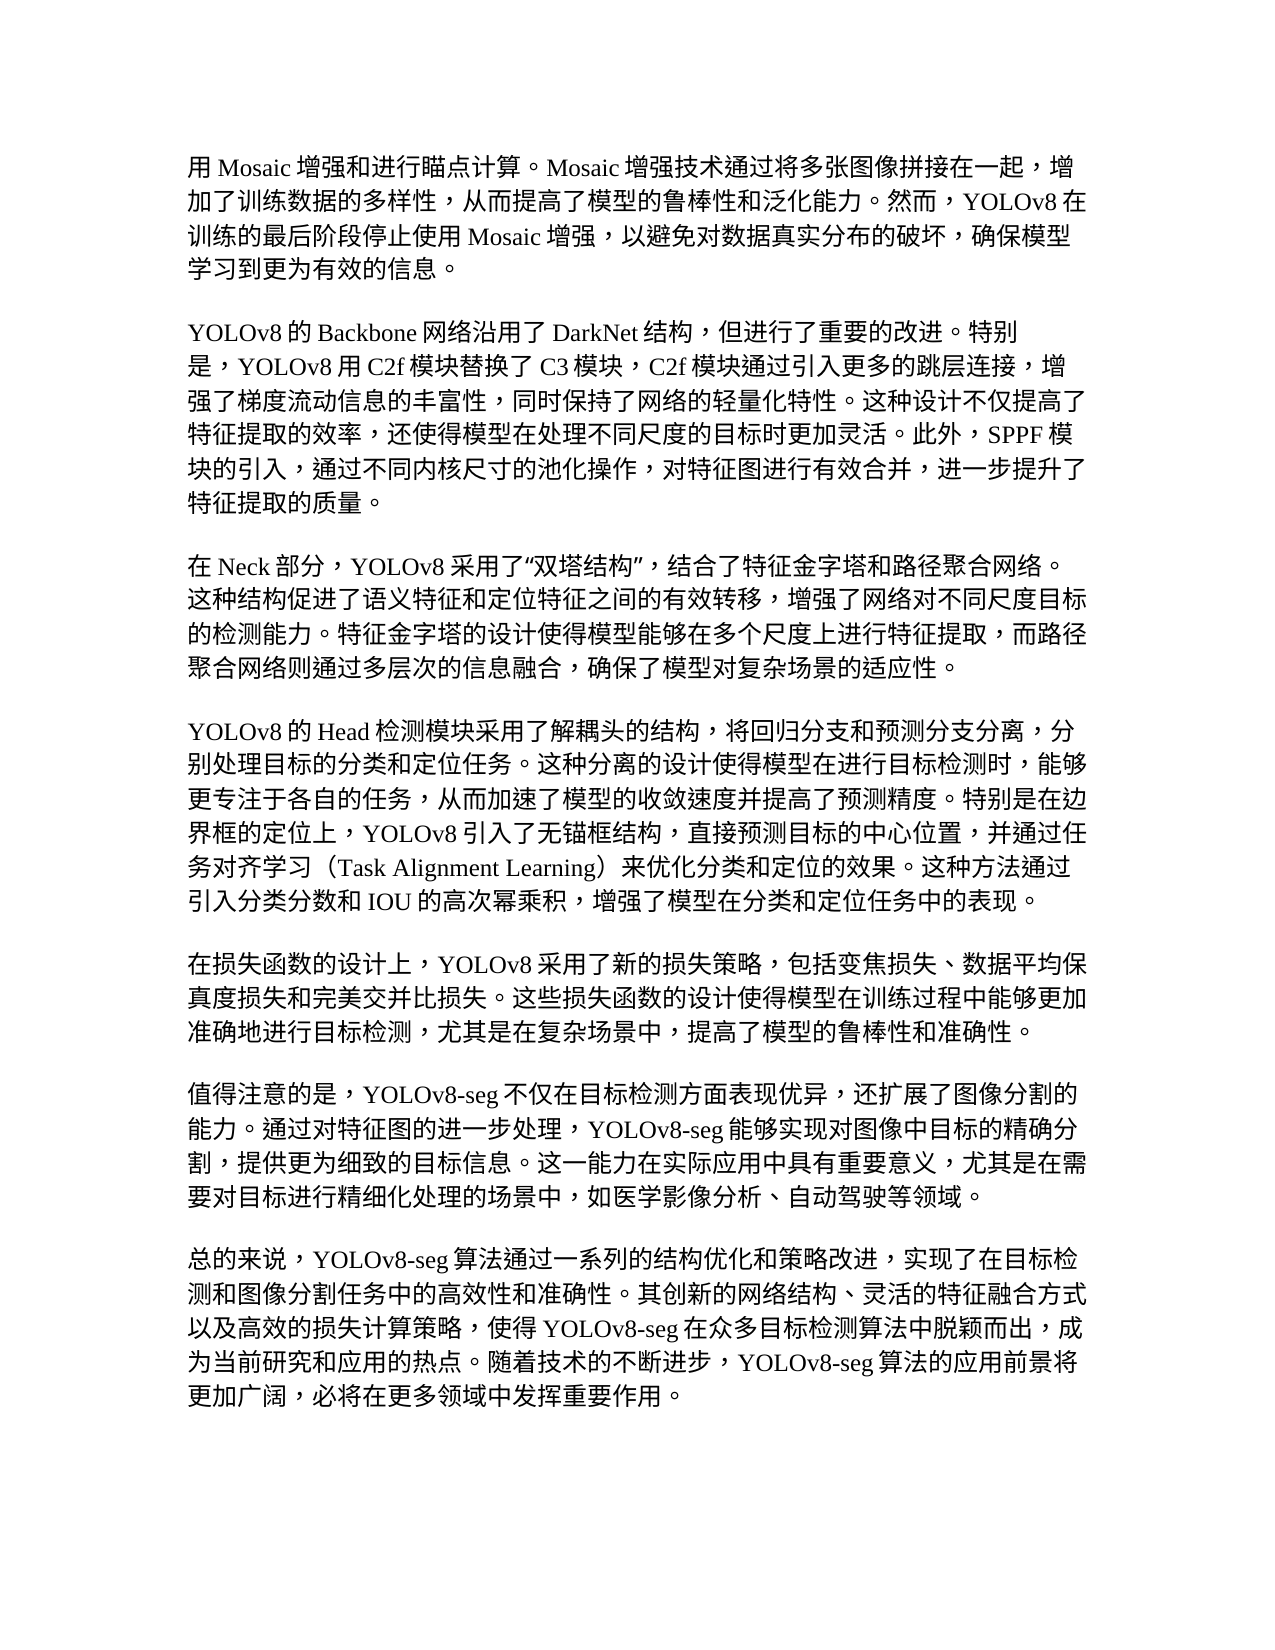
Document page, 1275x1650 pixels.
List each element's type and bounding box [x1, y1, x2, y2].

text [187, 150, 1087, 1412]
